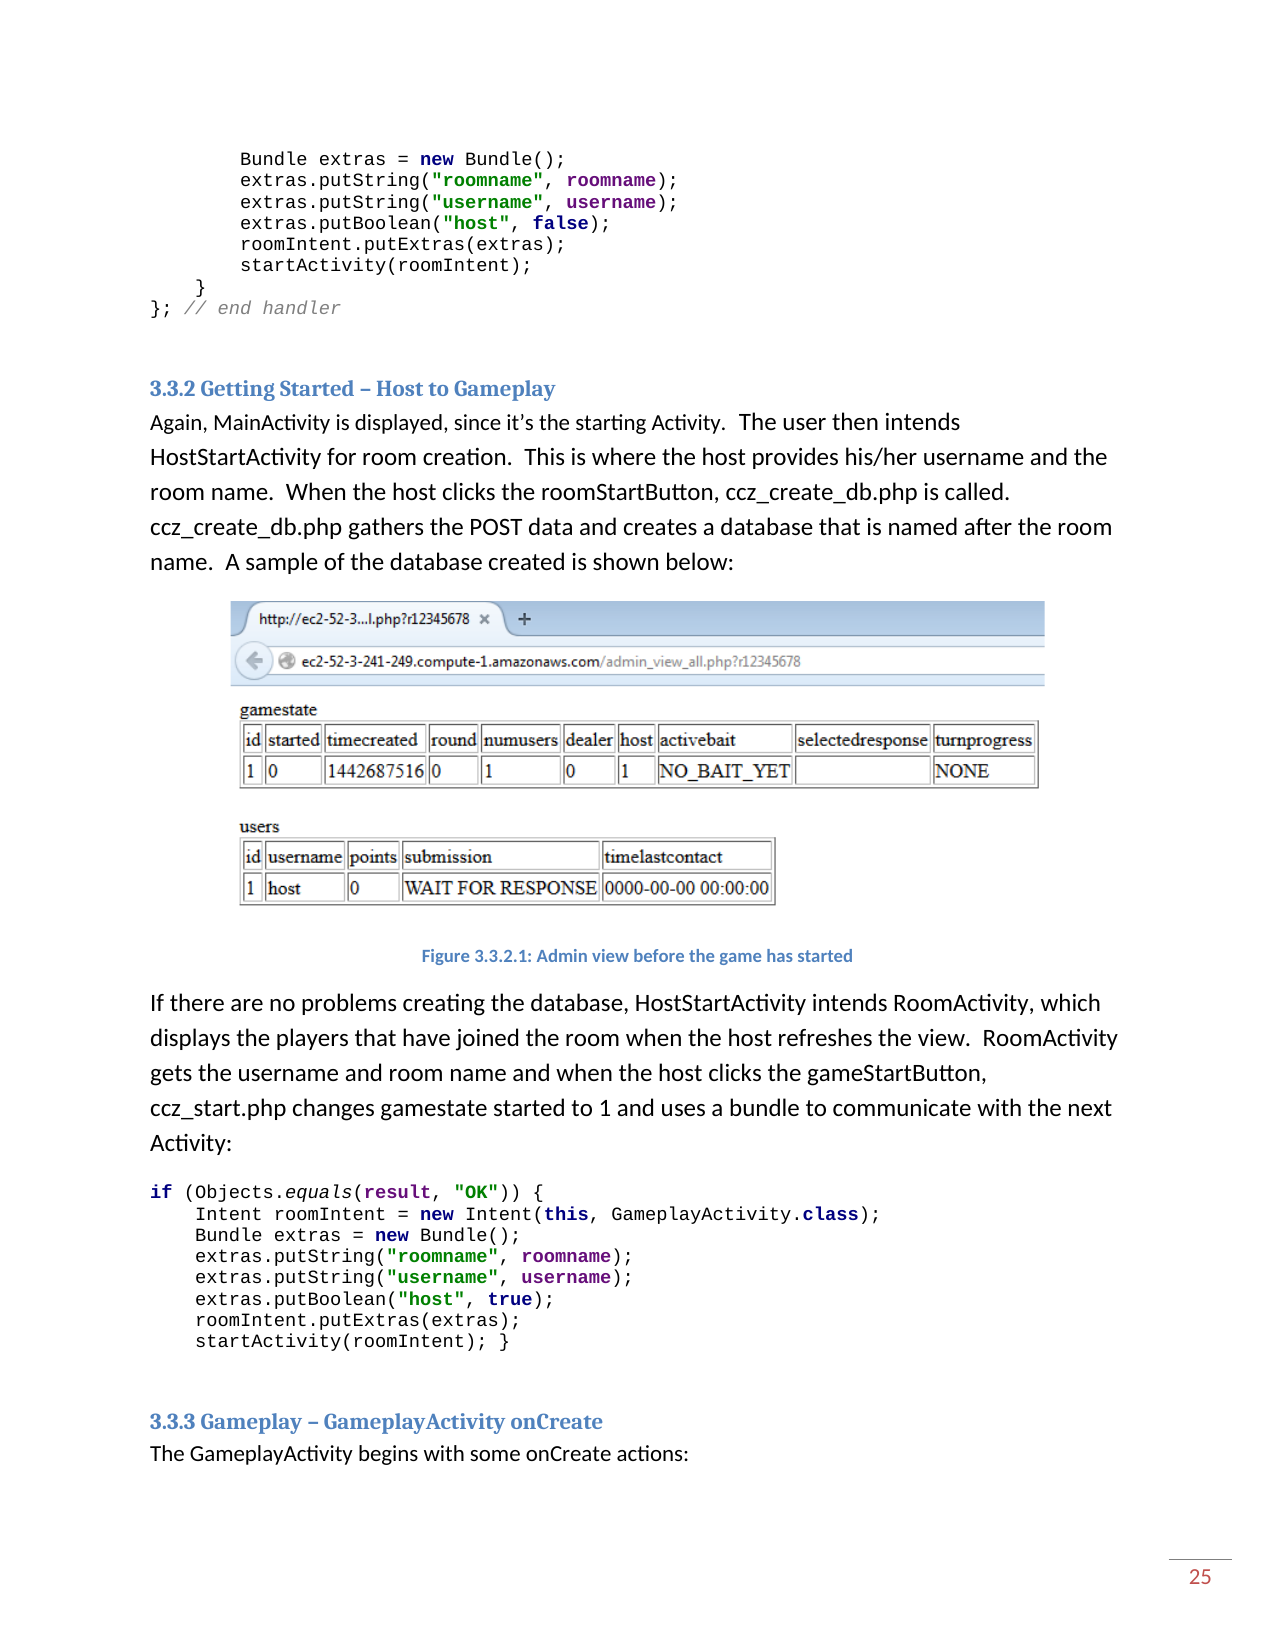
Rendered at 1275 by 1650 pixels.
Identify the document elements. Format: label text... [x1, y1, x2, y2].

subtitle 3.3.2 Getting Started – Host to Gameplay [150, 376, 1125, 402]
text Again, MainActivity is displayed, since it’s the starting Activity. The user then intends HostStartActivity for room creation. This is where the host provides his/her username and the room name. When the host clicks the roomStartButton, ccz_create_db.php is called. ccz_create_db.php gathers the POST data and creates a database that is named after the room name. A sample of the database created is shown below: [150, 406, 1125, 577]
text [150, 150, 1125, 320]
text If there are no problems creating the database, HostStartActivity intends RoomActivity, which displays the players that have joined the room when the host refreshes the view. RoomActivity gets the username and room name and when the host clicks the gameStartButton, ccz_start.php changes gamestate started to 1 and uses a bundle to communicate with the next Activity: [150, 987, 1125, 1158]
text if (Objects.equals(result, "OK")) { Intent roomIntent = new Intent(this, GameplayActivity.class); Bundle extras = new Bundle(); extras.putString("roomname", roomname); extras.putString("username", username); extras.putBoolean("host", true); roomIntent.putExtras(extras); startActivity(roomIntent); } [150, 1183, 1125, 1353]
subtitle 3.3.3 Gameplay – GameplayActivity onCreate [150, 1409, 1125, 1436]
picture [230, 601, 1045, 914]
text The GameplayActivity begins with some onCreate actions: [150, 1439, 1125, 1467]
